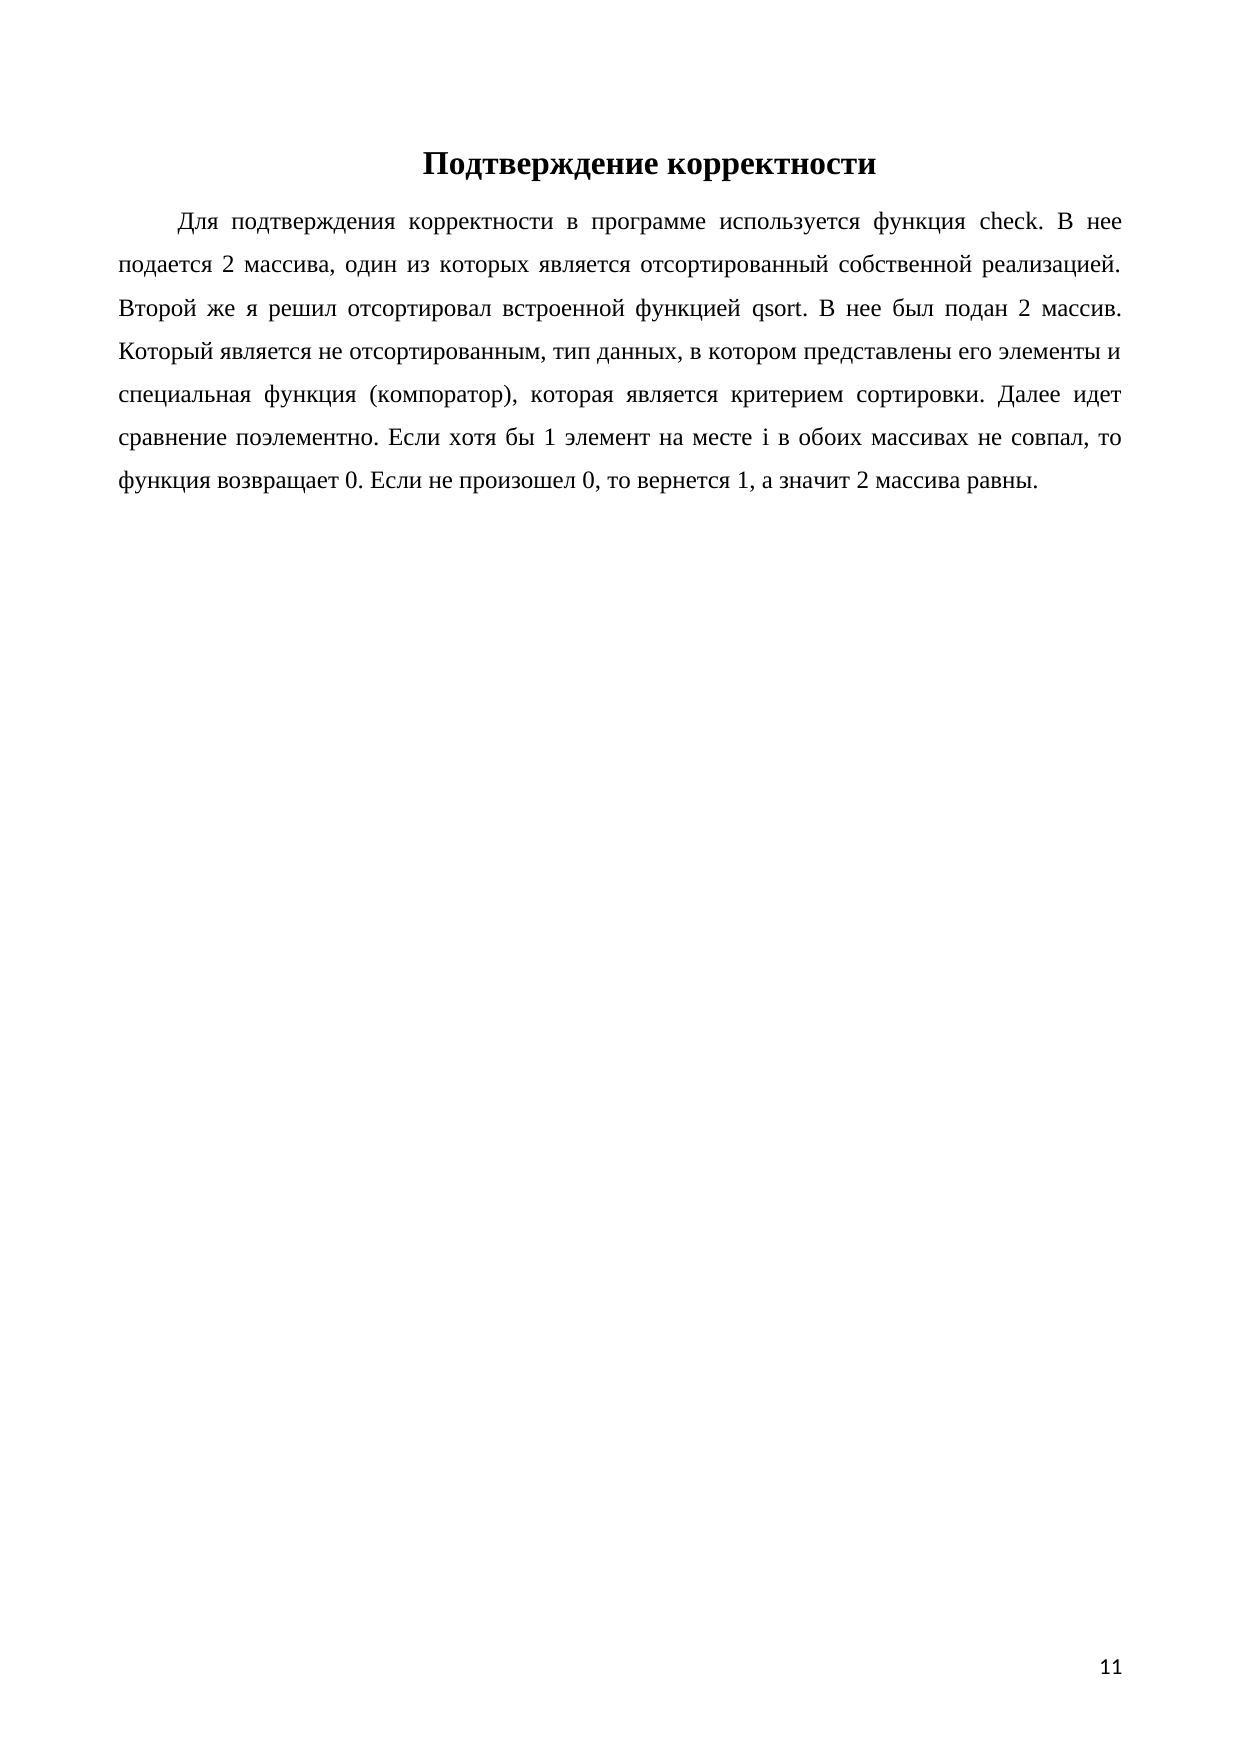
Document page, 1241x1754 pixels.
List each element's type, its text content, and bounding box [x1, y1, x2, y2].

text Для подтверждения корректности в программе используется функция check. В нее подается 2 массива, один из которых является отсортированный собственной реализацией. Второй же я решил отсортировал встроенной функцией qsort. В нее был подан 2 массив. Который является не отсортированным, тип данных, в котором представлены его элементы и специальная функция (компоратор), которая является критерием сортировки. Далее идет сравнение поэлементно. Если хотя бы 1 элемент на месте i в обоих массивах не совпал, то функция возвращает 0. Если не произошел 0, то вернется 1, а значит 2 массива равны. [118, 206, 1122, 494]
subtitle Подтверждение корректности [118, 143, 1122, 181]
